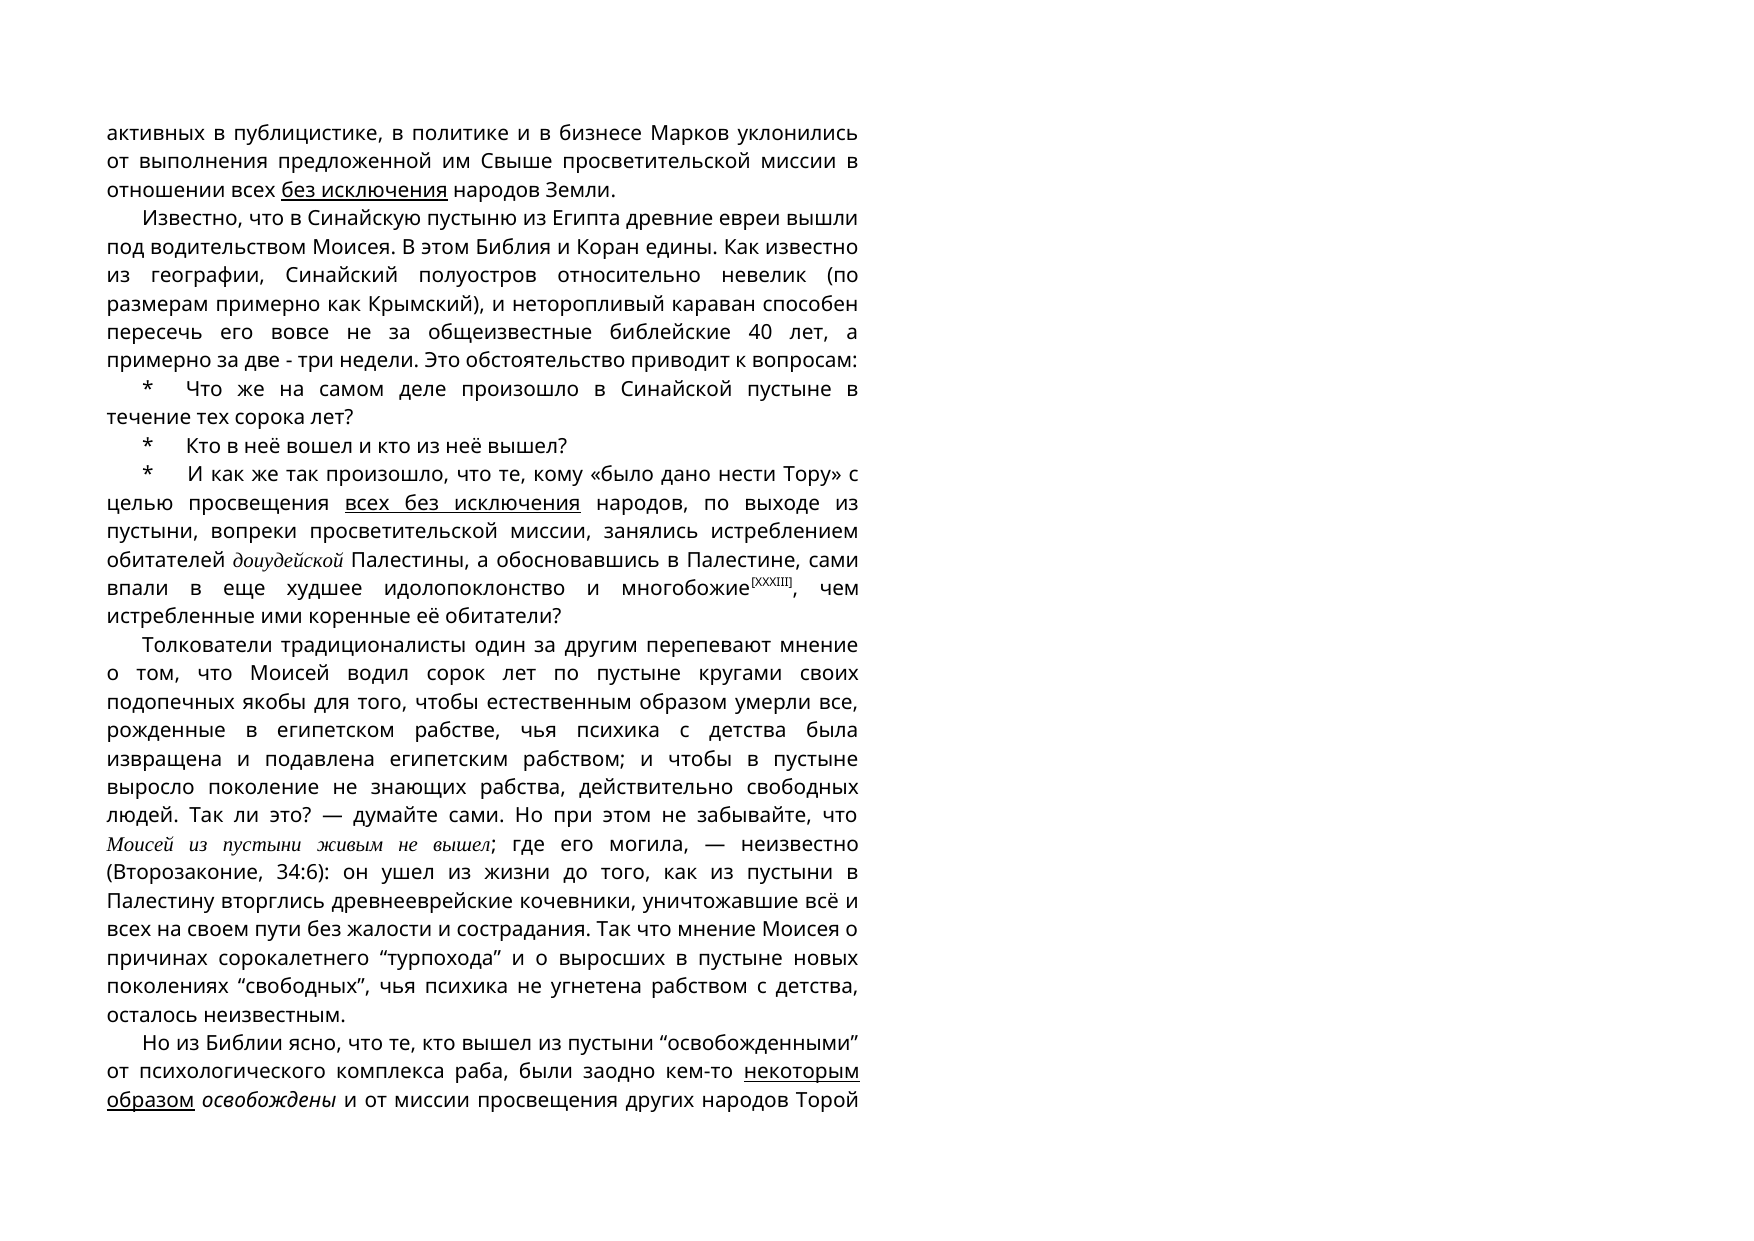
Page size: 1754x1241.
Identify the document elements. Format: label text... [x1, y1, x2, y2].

list Кто в неё вошел и кто из неё вышел? [106, 431, 859, 459]
text Известно, что в Синайскую пустыню из Египта древние евреи вышли под водительством Моисея. В этом Библия и Коран едины. Как известно из географии, Синайский полуостров относительно невелик (по размерам примерно как Крымский), и неторопливый караван способен пересечь его вовсе не за общеизвестные библейские 40 лет, а примерно за две - три недели. Это обстоятельство приводит к вопросам: [106, 203, 859, 374]
list И как же так произошло, что те, кому «было дано нести Тору» с целью просвещения всех без исключения народов, по выходе из пустыни, вопреки просветительской миссии, занялись истреблением обитателей доиудейской Палестины, а обосновавшись в Палестине, сами впали в еще худшее идолопоклонство и многобожие[XXXIII], чем истребленные ими коренные её обитатели? [106, 459, 859, 630]
text Толкователи традиционалисты один за другим перепевают мнение о том, что Моисей водил сорок лет по пустыне кругами своих подопечных якобы для того, чтобы естественным образом умерли все, рожденные в египетском рабстве, чья психика с детства была извращена и подавлена египетским рабством; и чтобы в пустыне выросло поколение не знающих рабства, действительно свободных людей. Так ли это? — думайте сами. Но при этом не забывайте, что Моисей из пустыни живым не вышел; где его могила, — неизвестно (Второзаконие, 34:6): он ушел из жизни до того, как из пустыни в Палестину вторглись древнееврейские кочевники, уничтожавшие всё и всех на своем пути без жалости и сострадания. Так что мнение Моисея о причинах сорокалетнего “турпохода” и о выросших в пустыне новых поколениях “свободных”, чья психика не угнетена рабством с детства, осталось неизвестным. [106, 630, 859, 1028]
list Что же на самом деле произошло в Синайской пустыне в течение тех сорока лет? [106, 374, 859, 431]
